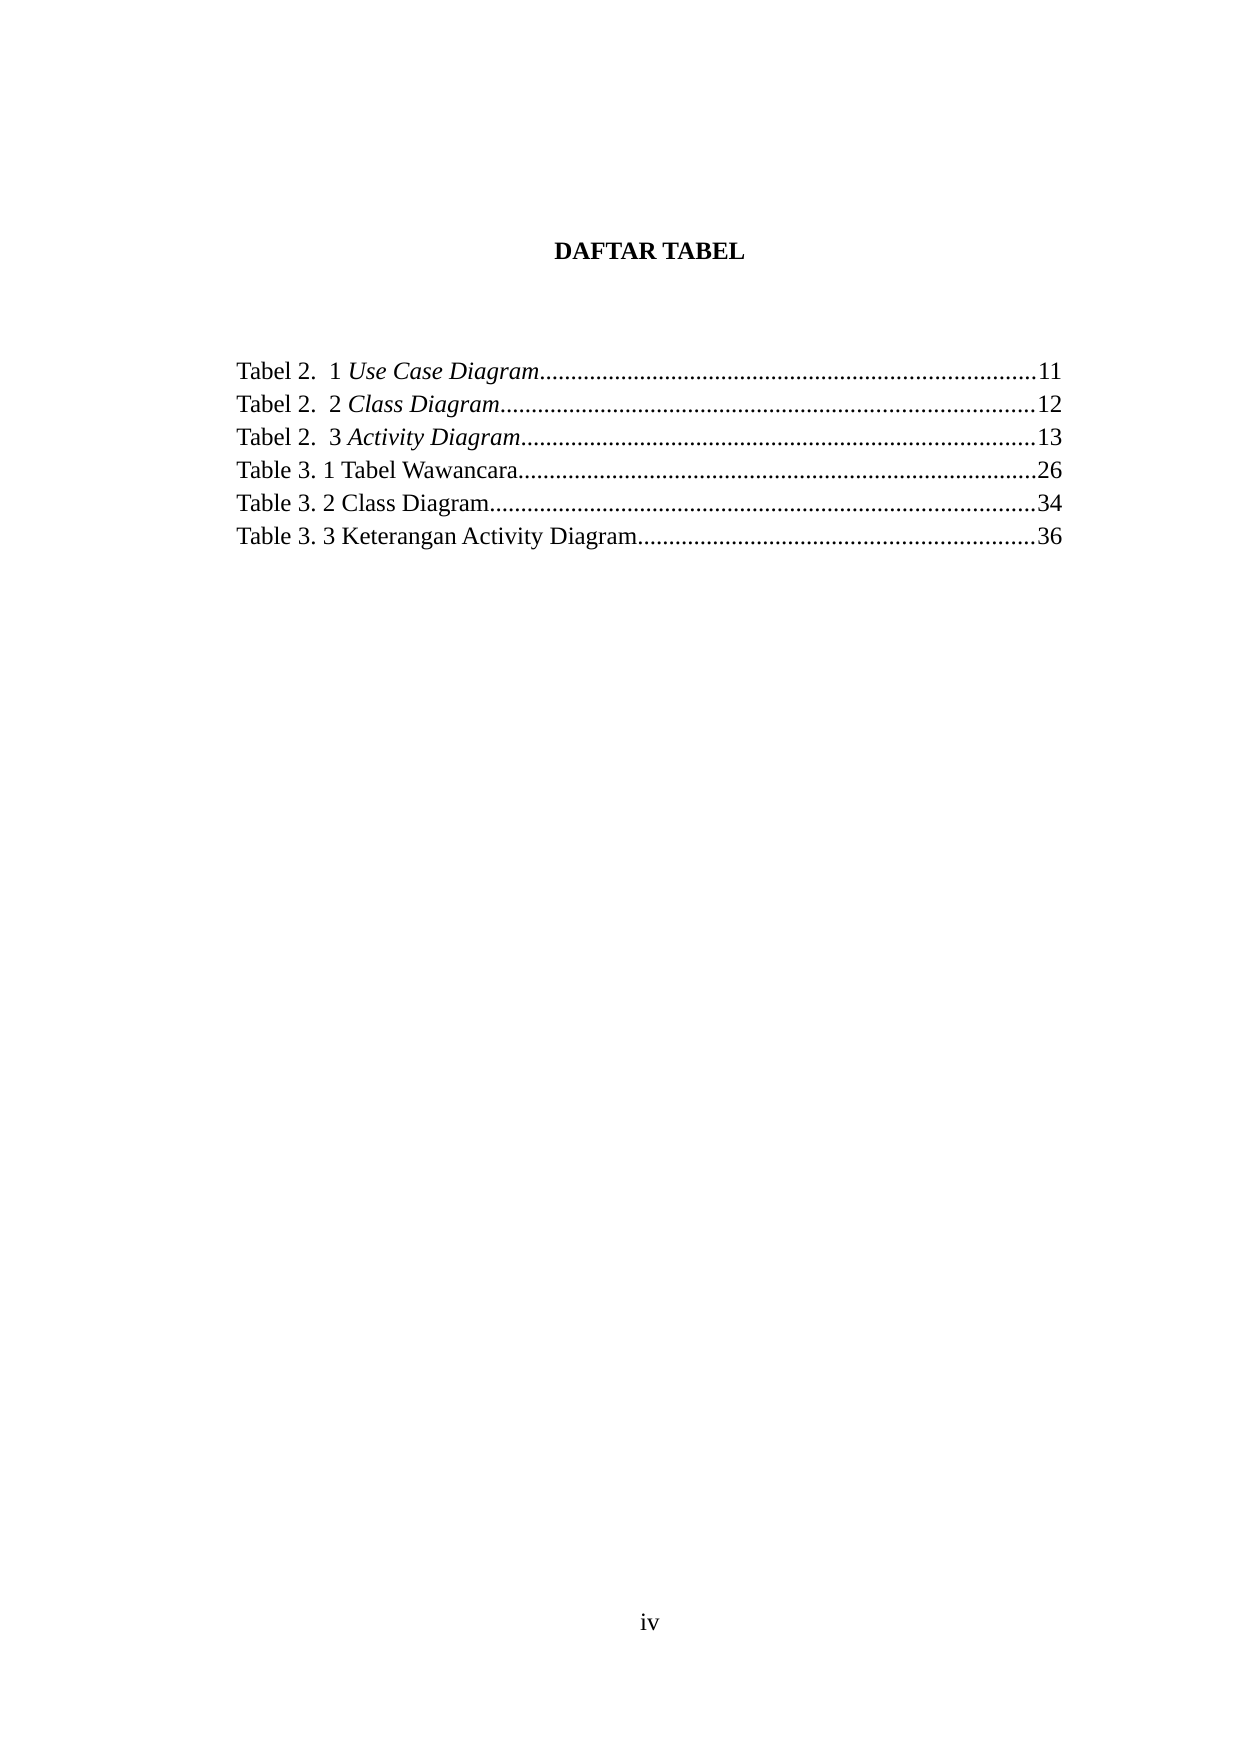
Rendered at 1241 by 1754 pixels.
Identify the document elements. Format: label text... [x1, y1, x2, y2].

text Tabel 2. 1 Use Case Diagram 11 [236, 356, 1063, 385]
text Table 3. 3 Keterangan Activity Diagram 36 [236, 521, 1063, 550]
subtitle DAFTAR TABEL [236, 236, 1063, 265]
text Tabel 2. 3 Activity Diagram 13 [236, 422, 1063, 451]
text Table 3. 2 Class Diagram 34 [236, 488, 1063, 517]
text Table 3. 1 Tabel Wawancara 26 [236, 455, 1063, 484]
text Tabel 2. 2 Class Diagram 12 [236, 389, 1063, 418]
